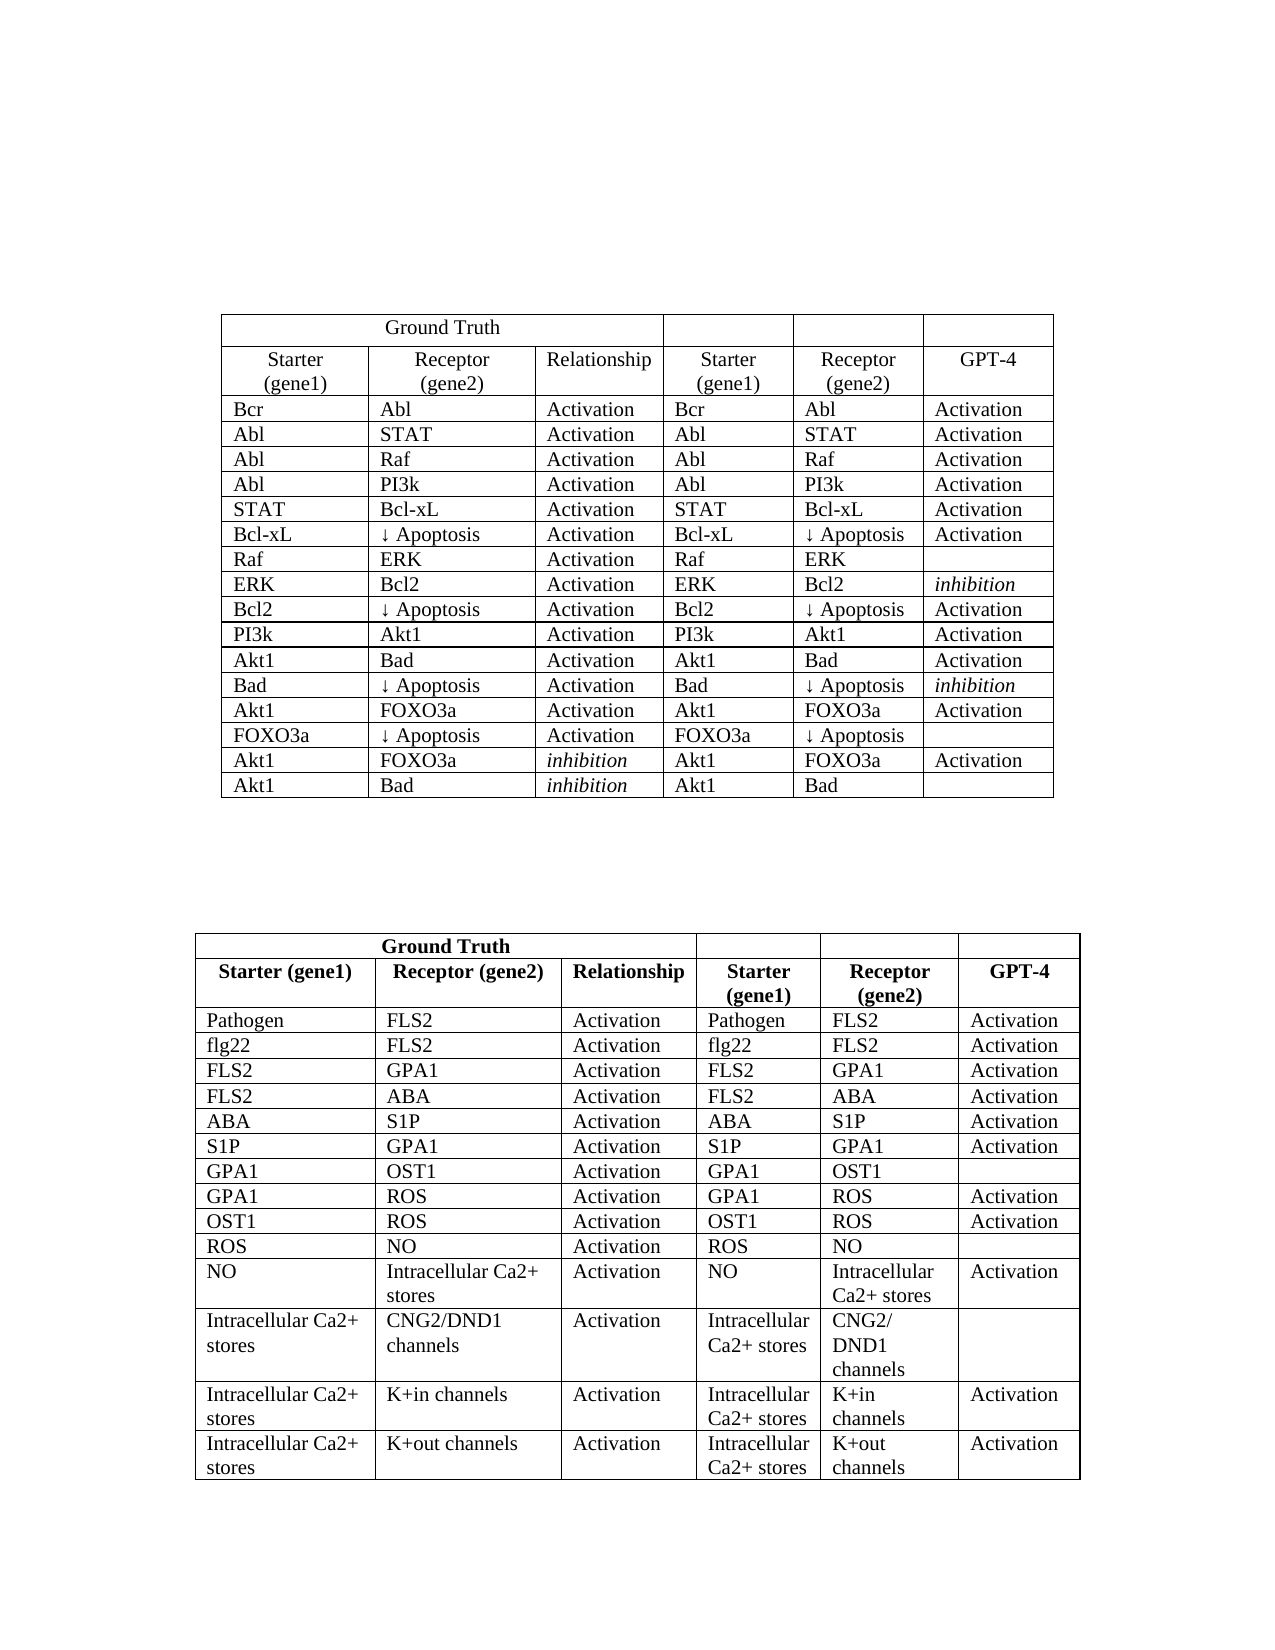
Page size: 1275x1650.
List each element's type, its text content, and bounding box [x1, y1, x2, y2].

table_cell Abl [222, 447, 368, 471]
table_header [821, 934, 958, 958]
table_cell Activation [562, 1109, 696, 1133]
table_cell Activation [959, 1382, 1079, 1430]
table_cell ABA [196, 1109, 375, 1133]
table_cell S1P [196, 1134, 375, 1158]
table_cell Abl [369, 396, 535, 421]
table_cell Activation [959, 1209, 1079, 1233]
table_cell ↓ Apoptosis [794, 673, 923, 697]
table_cell Bad [222, 673, 368, 697]
table_cell NO [821, 1234, 958, 1258]
table_cell STAT [664, 497, 793, 521]
table_cell Activation [959, 1109, 1079, 1133]
table_cell Bcr [664, 396, 793, 421]
table_cell Abl [664, 447, 793, 471]
table_cell Activation [959, 1431, 1079, 1479]
table_cell Activation [959, 1184, 1079, 1208]
table_cell FLS2 [376, 1008, 561, 1032]
table_cell ↓ Apoptosis [794, 723, 923, 747]
table_cell CNG2/DND1 channels [376, 1309, 561, 1381]
table_cell S1P [697, 1134, 820, 1158]
table_cell Starter (gene1) [697, 959, 820, 1007]
table_cell ROS [697, 1234, 820, 1258]
table_cell FOXO3a [369, 748, 535, 772]
table_cell Bcl2 [794, 572, 923, 596]
table_cell ↓ Apoptosis [369, 673, 535, 697]
table_cell Bcl2 [222, 597, 368, 621]
table_cell Akt1 [222, 698, 368, 722]
table_cell Bad [794, 773, 923, 797]
table_cell Activation [562, 1084, 696, 1108]
table_cell Raf [794, 447, 923, 471]
table_cell Relationship [562, 959, 696, 1007]
table_cell flg22 [196, 1033, 375, 1057]
table_cell Activation [562, 1008, 696, 1032]
table_cell FOXO3a [794, 698, 923, 722]
table_cell FLS2 [821, 1033, 958, 1057]
table_cell ERK [664, 572, 793, 596]
table_cell Activation [924, 447, 1053, 471]
table_cell GPA1 [376, 1134, 561, 1158]
table_cell Bad [664, 673, 793, 697]
table_cell FOXO3a [794, 748, 923, 772]
table_cell Intracellular Ca2+ stores [697, 1382, 820, 1430]
table_cell Relationship [536, 347, 663, 395]
table_cell GPA1 [821, 1059, 958, 1082]
table_cell Bcl2 [369, 572, 535, 596]
table_cell NO [376, 1234, 561, 1258]
table_cell Raf [222, 547, 368, 571]
table_cell Activation [959, 1084, 1079, 1108]
table_cell FLS2 [821, 1008, 958, 1032]
table_cell inhibition [924, 673, 1053, 697]
table_cell Intracellular Ca2+ stores [196, 1431, 375, 1479]
table_cell [924, 723, 1053, 747]
table_cell ROS [821, 1184, 958, 1208]
table_cell Bcl-xL [369, 497, 535, 521]
table_header Ground Truth [222, 315, 663, 346]
table_cell Activation [924, 497, 1053, 521]
table_cell FOXO3a [664, 723, 793, 747]
table_cell inhibition [536, 748, 663, 772]
table_cell GPA1 [196, 1159, 375, 1183]
table_cell [924, 773, 1053, 797]
table_cell OST1 [821, 1159, 958, 1183]
table_cell ↓ Apoptosis [369, 522, 535, 546]
table_cell Akt1 [222, 648, 368, 672]
table_cell Akt1 [664, 648, 793, 672]
table_cell Akt1 [222, 773, 368, 797]
table_cell Activation [562, 1234, 696, 1258]
table_cell PI3k [794, 472, 923, 496]
table_cell Activation [536, 597, 663, 621]
table_cell Activation [562, 1431, 696, 1479]
table_header [794, 315, 923, 346]
table_cell Intracellular Ca2+ stores [697, 1309, 820, 1381]
table_cell K+out channels [821, 1431, 958, 1479]
table_cell Starter (gene1) [196, 959, 375, 1007]
table_cell Bcl-xL [222, 522, 368, 546]
table_cell Activation [959, 1008, 1079, 1032]
table_cell Activation [924, 472, 1053, 496]
table_cell GPA1 [697, 1159, 820, 1183]
table_cell STAT [222, 497, 368, 521]
table_cell Activation [536, 648, 663, 672]
table_cell Abl [222, 472, 368, 496]
table_cell Activation [924, 648, 1053, 672]
table_cell GPT-4 [924, 347, 1053, 395]
table_cell flg22 [697, 1033, 820, 1057]
table_cell Activation [536, 623, 663, 646]
table_cell GPA1 [697, 1184, 820, 1208]
table_cell ABA [376, 1084, 561, 1108]
table_cell Activation [924, 396, 1053, 421]
table_cell Akt1 [794, 623, 923, 646]
table_cell [924, 547, 1053, 571]
table_cell GPT-4 [959, 959, 1079, 1007]
table_cell Akt1 [222, 748, 368, 772]
table_cell Activation [562, 1259, 696, 1307]
table_cell ROS [376, 1209, 561, 1233]
table_cell Activation [536, 723, 663, 747]
table_cell ↓ Apoptosis [794, 522, 923, 546]
table_cell Bad [369, 773, 535, 797]
table_cell Activation [536, 547, 663, 571]
table_cell Pathogen [196, 1008, 375, 1032]
table_cell FLS2 [697, 1059, 820, 1082]
table_cell K+in channels [821, 1382, 958, 1430]
table_cell Activation [924, 597, 1053, 621]
table_cell K+in channels [376, 1382, 561, 1430]
table_cell inhibition [924, 572, 1053, 596]
table_cell Receptor (gene2) [376, 959, 561, 1007]
table_cell Intracellular Ca2+ stores [196, 1309, 375, 1381]
table_cell S1P [821, 1109, 958, 1133]
table_cell Activation [562, 1134, 696, 1158]
table_cell S1P [376, 1109, 561, 1133]
table_cell Activation [959, 1059, 1079, 1082]
table_cell Activation [562, 1159, 696, 1183]
table_cell Bcl-xL [664, 522, 793, 546]
table_cell Activation [536, 698, 663, 722]
table_cell Receptor (gene2) [794, 347, 923, 395]
table_header [697, 934, 820, 958]
table_cell Activation [536, 497, 663, 521]
table_cell GPA1 [821, 1134, 958, 1158]
table_cell OST1 [697, 1209, 820, 1233]
table_cell Receptor (gene2) [369, 347, 535, 395]
table_cell Starter (gene1) [664, 347, 793, 395]
table_cell Abl [664, 422, 793, 446]
table_cell Starter (gene1) [222, 347, 368, 395]
table_cell Activation [536, 447, 663, 471]
table_cell Intracellular Ca2+ stores [376, 1259, 561, 1307]
table_header [664, 315, 793, 346]
table_cell Bcl2 [664, 597, 793, 621]
table_cell Activation [536, 572, 663, 596]
table_cell FOXO3a [222, 723, 368, 747]
table_cell Bad [794, 648, 923, 672]
table_cell ERK [222, 572, 368, 596]
table_cell ERK [369, 547, 535, 571]
table_cell NO [196, 1259, 375, 1307]
table_cell Intracellular Ca2+ stores [821, 1259, 958, 1307]
table_cell Bcl-xL [794, 497, 923, 521]
table_header Ground Truth [196, 934, 696, 958]
table_cell ROS [376, 1184, 561, 1208]
table_cell GPA1 [196, 1184, 375, 1208]
table_cell CNG2/DND1 channels [821, 1309, 958, 1381]
table_cell ERK [794, 547, 923, 571]
table_header [959, 934, 1079, 958]
table_cell Intracellular Ca2+ stores [697, 1431, 820, 1479]
table_cell STAT [794, 422, 923, 446]
table_cell Activation [924, 748, 1053, 772]
table_cell ROS [821, 1209, 958, 1233]
table_cell Intracellular Ca2+ stores [196, 1382, 375, 1430]
table_cell ↓ Apoptosis [369, 597, 535, 621]
table_cell K+out channels [376, 1431, 561, 1479]
table_cell Activation [924, 522, 1053, 546]
table_cell Akt1 [664, 773, 793, 797]
table_cell ABA [821, 1084, 958, 1108]
table_cell Receptor (gene2) [821, 959, 958, 1007]
table_cell ABA [697, 1109, 820, 1133]
table_cell FLS2 [196, 1084, 375, 1108]
table_cell Activation [562, 1059, 696, 1082]
table_cell Pathogen [697, 1008, 820, 1032]
table_cell Activation [536, 396, 663, 421]
table_cell FLS2 [697, 1084, 820, 1108]
table_cell FLS2 [196, 1059, 375, 1082]
table_cell ↓ Apoptosis [794, 597, 923, 621]
table_cell ROS [196, 1234, 375, 1258]
table_cell Abl [794, 396, 923, 421]
table_cell Abl [222, 422, 368, 446]
table_cell Activation [959, 1033, 1079, 1057]
table_cell Activation [536, 673, 663, 697]
table_cell Activation [536, 472, 663, 496]
table_cell PI3k [369, 472, 535, 496]
table_cell Akt1 [369, 623, 535, 646]
table_cell Activation [924, 623, 1053, 646]
table_cell Raf [369, 447, 535, 471]
table_cell Activation [562, 1184, 696, 1208]
table_cell Activation [924, 422, 1053, 446]
table_cell Activation [959, 1259, 1079, 1307]
table_cell [959, 1234, 1079, 1258]
table_cell Akt1 [664, 698, 793, 722]
table_cell Activation [562, 1033, 696, 1057]
table_cell PI3k [222, 623, 368, 646]
table_cell Activation [536, 422, 663, 446]
table_cell Activation [562, 1309, 696, 1381]
table_cell ↓ Apoptosis [369, 723, 535, 747]
table_cell Activation [536, 522, 663, 546]
table_cell Akt1 [664, 748, 793, 772]
table_cell inhibition [536, 773, 663, 797]
table_cell [959, 1309, 1079, 1381]
table_cell Bcr [222, 396, 368, 421]
table_cell FLS2 [376, 1033, 561, 1057]
table_cell Activation [924, 698, 1053, 722]
table_cell [959, 1159, 1079, 1183]
table_cell GPA1 [376, 1059, 561, 1082]
table_cell Raf [664, 547, 793, 571]
table_cell OST1 [196, 1209, 375, 1233]
table_cell Abl [664, 472, 793, 496]
table_cell Bad [369, 648, 535, 672]
table_cell NO [697, 1259, 820, 1307]
table_cell Activation [959, 1134, 1079, 1158]
table_cell Activation [562, 1382, 696, 1430]
table_cell STAT [369, 422, 535, 446]
table_cell OST1 [376, 1159, 561, 1183]
table_cell FOXO3a [369, 698, 535, 722]
table_header [924, 315, 1053, 346]
table_cell Activation [562, 1209, 696, 1233]
table_cell PI3k [664, 623, 793, 646]
